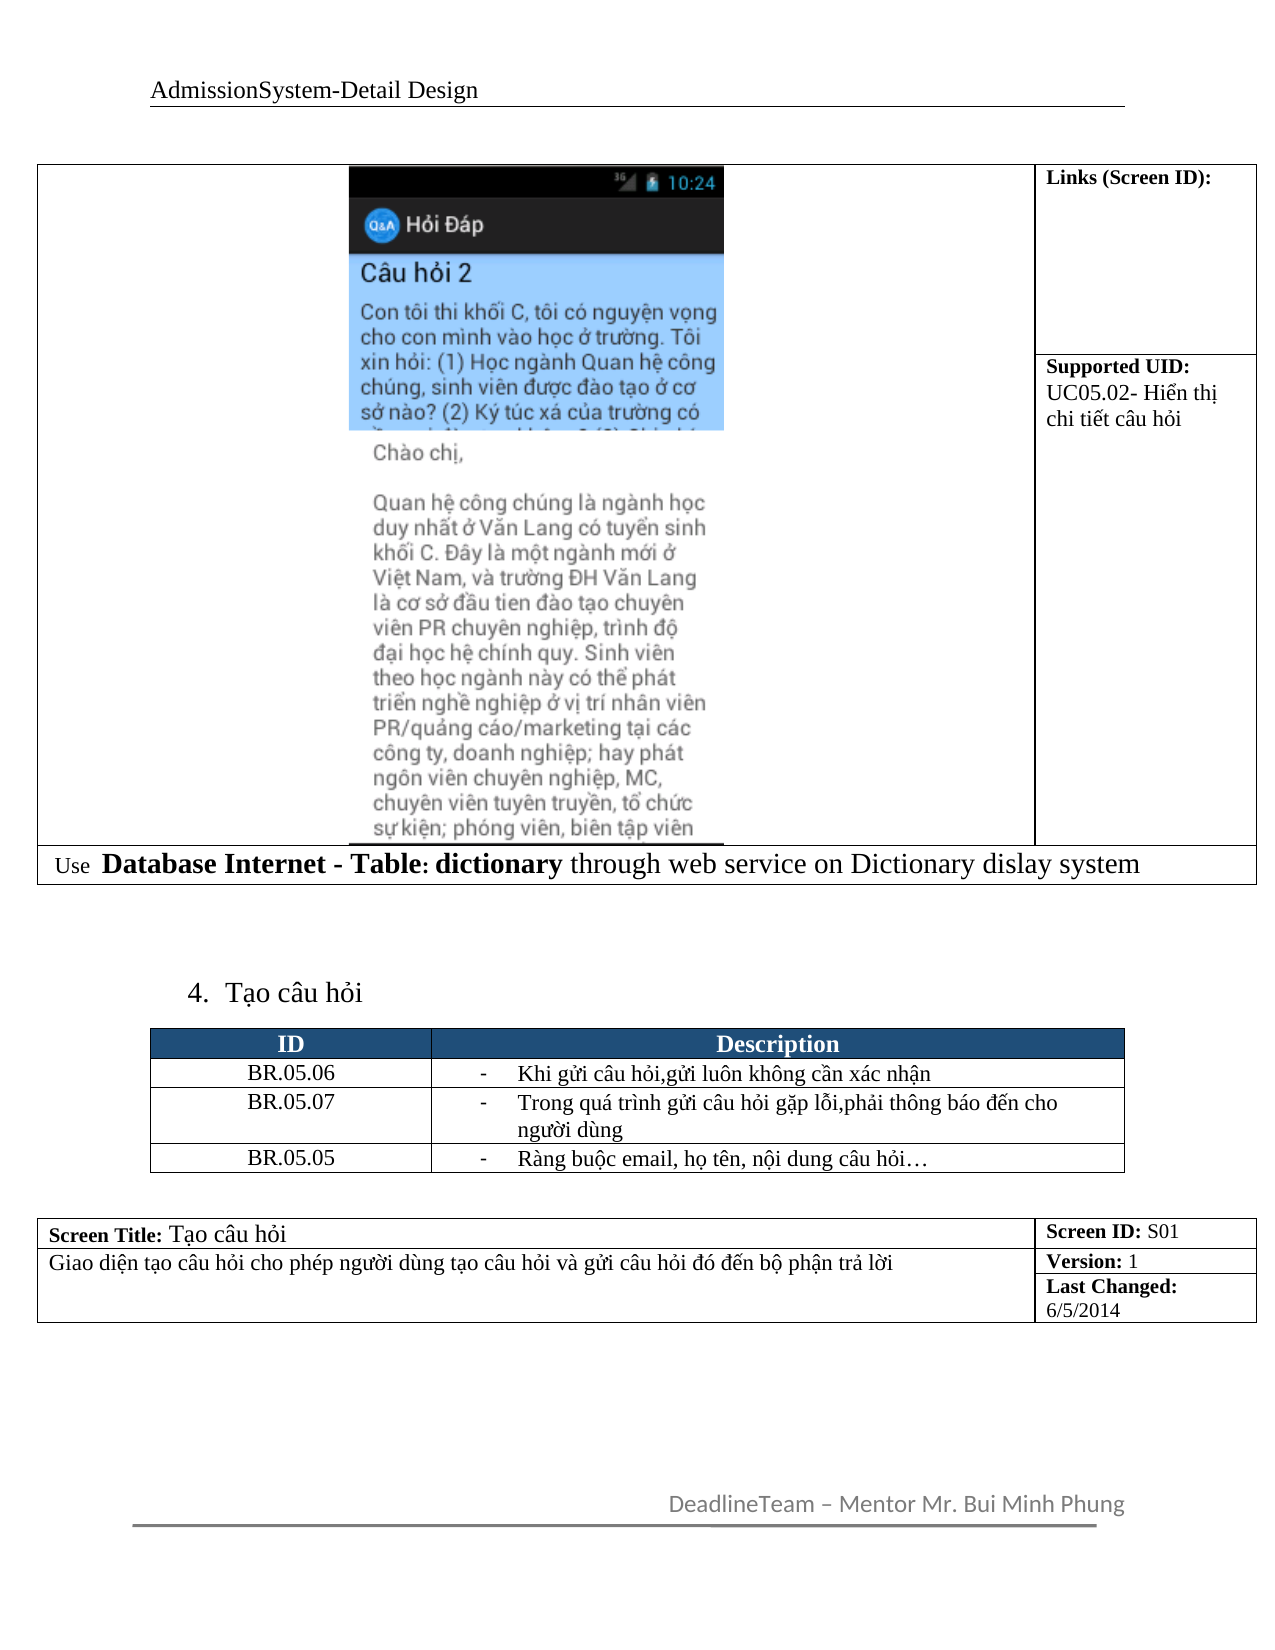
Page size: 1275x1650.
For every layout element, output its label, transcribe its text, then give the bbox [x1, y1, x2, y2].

table_cell Version: 1 [1036, 1249, 1256, 1273]
table_header Screen ID: S01 [1036, 1219, 1256, 1248]
list Tạo câu hỏi [187, 976, 1125, 1009]
table_cell BR.05.05 [151, 1144, 431, 1172]
table_cell [724, 165, 1034, 845]
table_cell Last Changed: 6/5/2014 [1036, 1274, 1256, 1322]
table_cell Trong quá trình gửi câu hỏi gặp lỗi,phải thông báo đến cho người dùng [432, 1088, 1124, 1143]
table_cell Giao diện tạo câu hỏi cho phép người dùng tạo câu hỏi và gửi câu hỏi đó đến bộ phận trả lời [38, 1249, 1034, 1322]
table_cell Ràng buộc email, họ tên, nội dung câu hỏi… [432, 1144, 1124, 1172]
table_header ID [151, 1029, 431, 1058]
table_cell Links (Screen ID): [1036, 165, 1256, 353]
table_header Description [432, 1029, 1124, 1058]
table_cell Supported UID: UC05.02- Hiển thị chi tiết câu hỏi [1036, 355, 1256, 845]
table_cell Use Database Internet - Table: dictionary through web service on Dictionary dislay system [38, 846, 1256, 884]
table_cell Khi gửi câu hỏi,gửi luôn không cần xác nhận [432, 1059, 1124, 1087]
table_cell BR.05.07 [151, 1088, 431, 1143]
table_header Screen Title: Tạo câu hỏi [38, 1219, 1034, 1248]
table_cell BR.05.06 [151, 1059, 431, 1087]
table_cell [38, 165, 348, 845]
